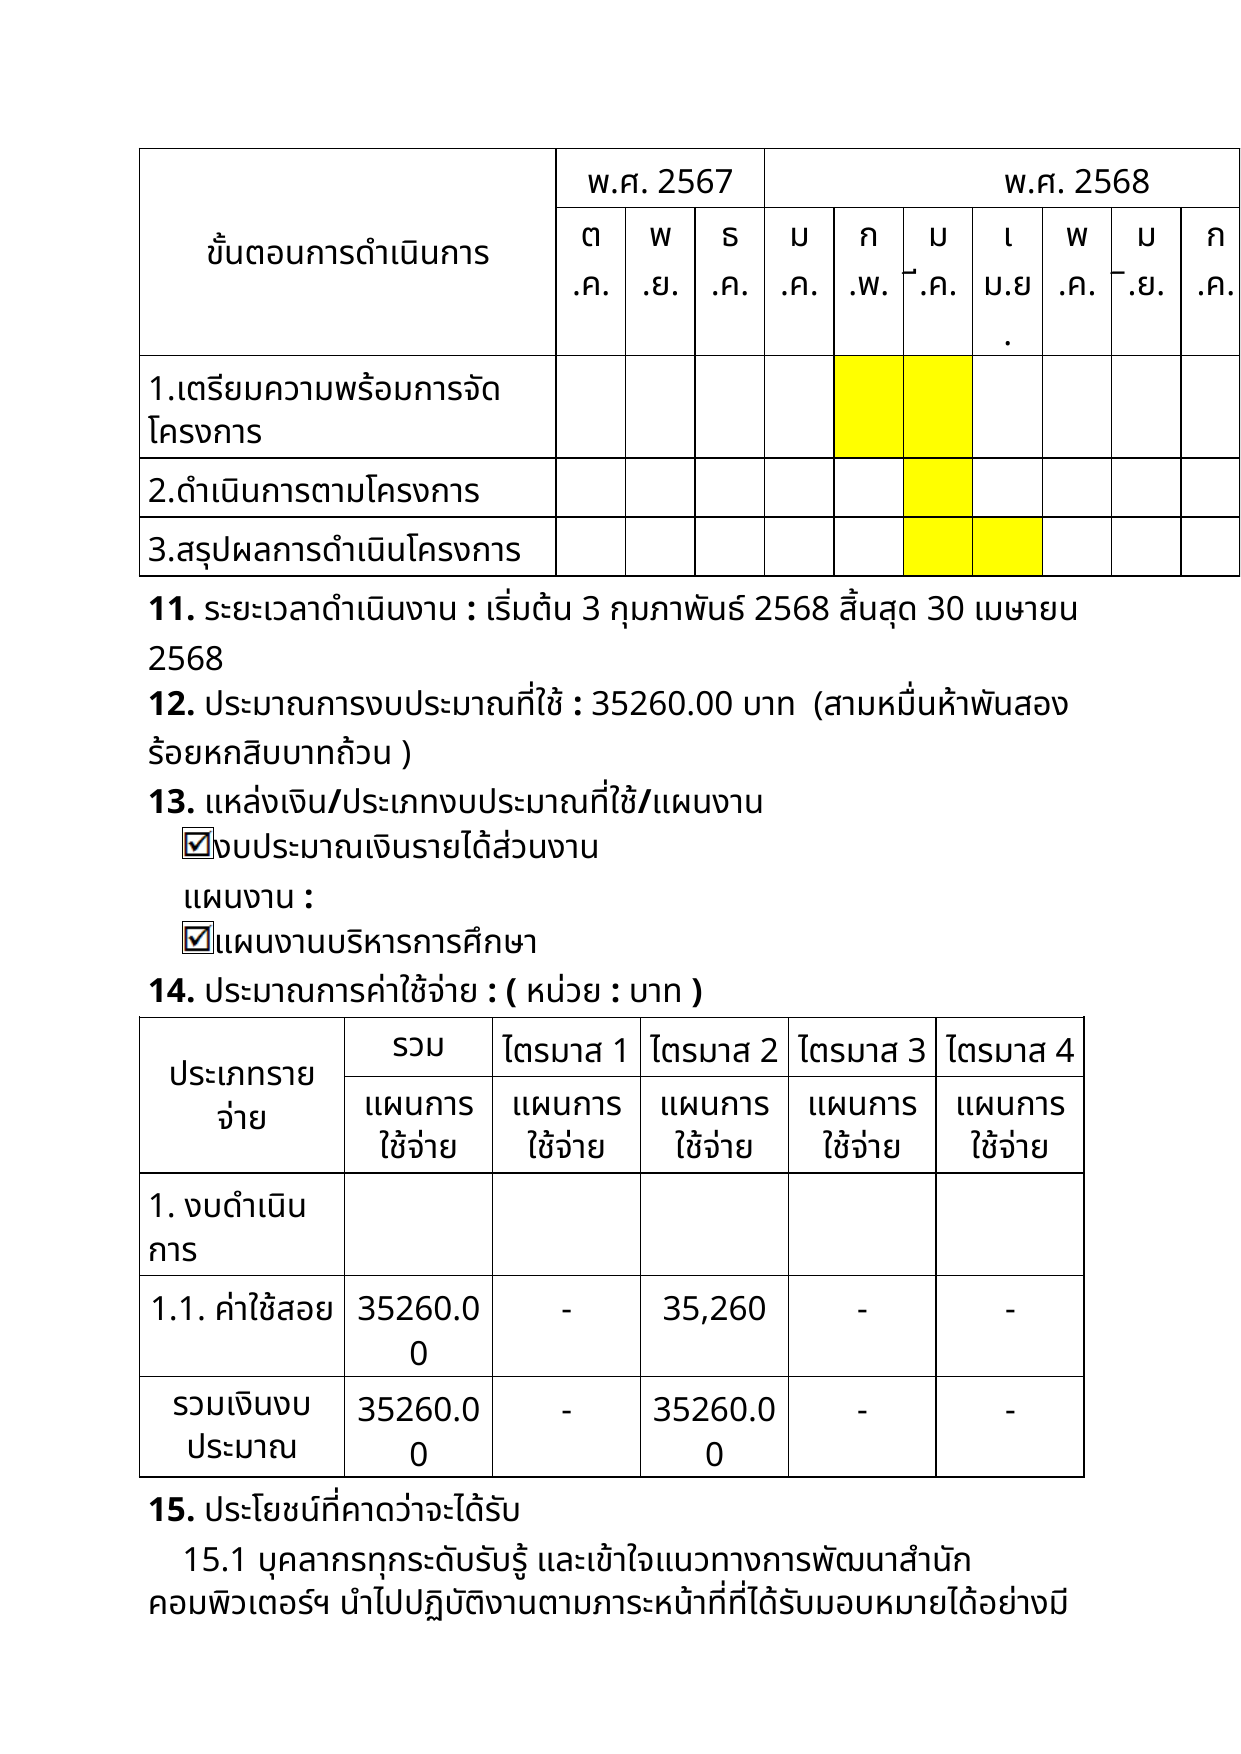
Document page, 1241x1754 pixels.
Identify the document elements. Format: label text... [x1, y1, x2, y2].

table_cell รวมเงินงบประมาณ [140, 1377, 344, 1476]
table_cell [765, 459, 833, 516]
table_cell [696, 518, 764, 575]
picture [183, 828, 213, 858]
text 14. ประมาณการค่าใช้จ่าย : ( หน่วย : บาท ) [148, 967, 1092, 1016]
table_header ไตรมาส 2 [641, 1018, 788, 1076]
table_cell [1112, 459, 1180, 516]
table_cell พ.ค. [1043, 208, 1111, 355]
text แผนงาน : [148, 873, 1092, 922]
table_header ไตรมาส 3 [789, 1018, 935, 1076]
table_header ประเภทรายจ่าย [140, 1018, 344, 1172]
table_cell [696, 459, 764, 516]
table_cell 1.เตรียมความพร้อมการจัดโครงการ [140, 356, 555, 457]
table_cell [1182, 356, 1239, 457]
table_cell - [789, 1276, 935, 1376]
text 11. ระยะเวลาดำเนินงาน : เริ่มต้น 3 กุมภาพันธ์ 2568 สิ้นสุด 30 เมษายน 2568 [148, 585, 1092, 680]
table_cell 2.ดำเนินการตามโครงการ [140, 459, 555, 516]
table_cell [1182, 459, 1239, 516]
table_cell - [937, 1276, 1083, 1376]
table_cell [937, 1174, 1083, 1275]
table_cell [1043, 518, 1111, 575]
table_cell พ.ย. [626, 208, 694, 355]
table_cell [904, 356, 972, 457]
table_cell [1043, 356, 1111, 457]
table_cell [973, 518, 1042, 575]
table_header พ.ศ. 2567 [557, 149, 764, 207]
table_cell แผนการใช้จ่าย [789, 1077, 935, 1172]
table_header ไตรมาส 1 [493, 1018, 640, 1076]
table_cell - [493, 1276, 640, 1376]
table_cell [557, 356, 625, 457]
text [148, 1535, 1092, 1628]
text งบประมาณเงินรายได้ส่วนงาน [148, 827, 1092, 873]
table_cell มี.ค. [904, 208, 972, 355]
text 12. ประมาณการงบประมาณที่ใช้ : 35260.00 บาท (สามหมื่นห้าพันสองร้อยหกสิบบาทถ้วน ) [148, 680, 1092, 778]
table_cell 35,260 [641, 1276, 788, 1376]
table_cell 35260.00 [345, 1377, 492, 1476]
table_cell ม.ค. [765, 208, 833, 355]
table_cell แผนการใช้จ่าย [493, 1077, 640, 1172]
picture [183, 922, 213, 953]
table_cell - [937, 1377, 1083, 1476]
table_cell ก.ค. [1182, 208, 1239, 355]
table_cell [973, 356, 1042, 457]
table_cell แผนการใช้จ่าย [641, 1077, 788, 1172]
table_cell [1112, 356, 1180, 457]
table_cell [626, 356, 694, 457]
table_cell [626, 518, 694, 575]
table_cell 1. งบดำเนินการ [140, 1174, 344, 1275]
table_cell 3.สรุปผลการดำเนินโครงการ [140, 518, 555, 575]
table_cell [345, 1174, 492, 1275]
table_cell [493, 1174, 640, 1275]
table_cell แผนการใช้จ่าย [345, 1077, 492, 1172]
table_header ขั้นตอนการดำเนินการ [140, 149, 555, 355]
table_cell [904, 459, 972, 516]
table_cell [641, 1174, 788, 1275]
table_cell มิ.ย. [1112, 208, 1180, 355]
table_cell [557, 459, 625, 516]
table_cell [626, 459, 694, 516]
table_cell เม.ย. [973, 208, 1042, 355]
table_cell [835, 459, 903, 516]
table_cell [1112, 518, 1180, 575]
table_cell ก.พ. [835, 208, 903, 355]
table_cell ต.ค. [557, 208, 625, 355]
table_cell 35260.00 [641, 1377, 788, 1476]
table_cell 1.1. ค่าใช้สอย [140, 1276, 344, 1376]
table_cell [1182, 518, 1239, 575]
table_cell [789, 1174, 935, 1275]
table_cell - [789, 1377, 935, 1476]
table_cell [696, 356, 764, 457]
table_cell [973, 459, 1042, 516]
table_header พ.ศ. 2568 [765, 149, 1239, 207]
table_cell - [493, 1377, 640, 1476]
text แผนงานบริหารการศึกษา [148, 922, 1092, 967]
table_cell แผนการใช้จ่าย [937, 1077, 1083, 1172]
table_cell [835, 356, 903, 457]
table_cell [765, 518, 833, 575]
table_cell 35260.00 [345, 1276, 492, 1376]
table_header รวม [345, 1018, 492, 1076]
text 13. แหล่งเงิน/ประเภทงบประมาณที่ใช้/แผนงาน [148, 778, 1092, 827]
table_cell ธ.ค. [696, 208, 764, 355]
table_cell [765, 356, 833, 457]
table_cell [835, 518, 903, 575]
table_cell [1043, 459, 1111, 516]
table_header ไตรมาส 4 [937, 1018, 1083, 1076]
text 15. ประโยชน์ที่คาดว่าจะได้รับ [148, 1486, 1092, 1535]
table_cell [557, 518, 625, 575]
table_cell [904, 518, 972, 575]
